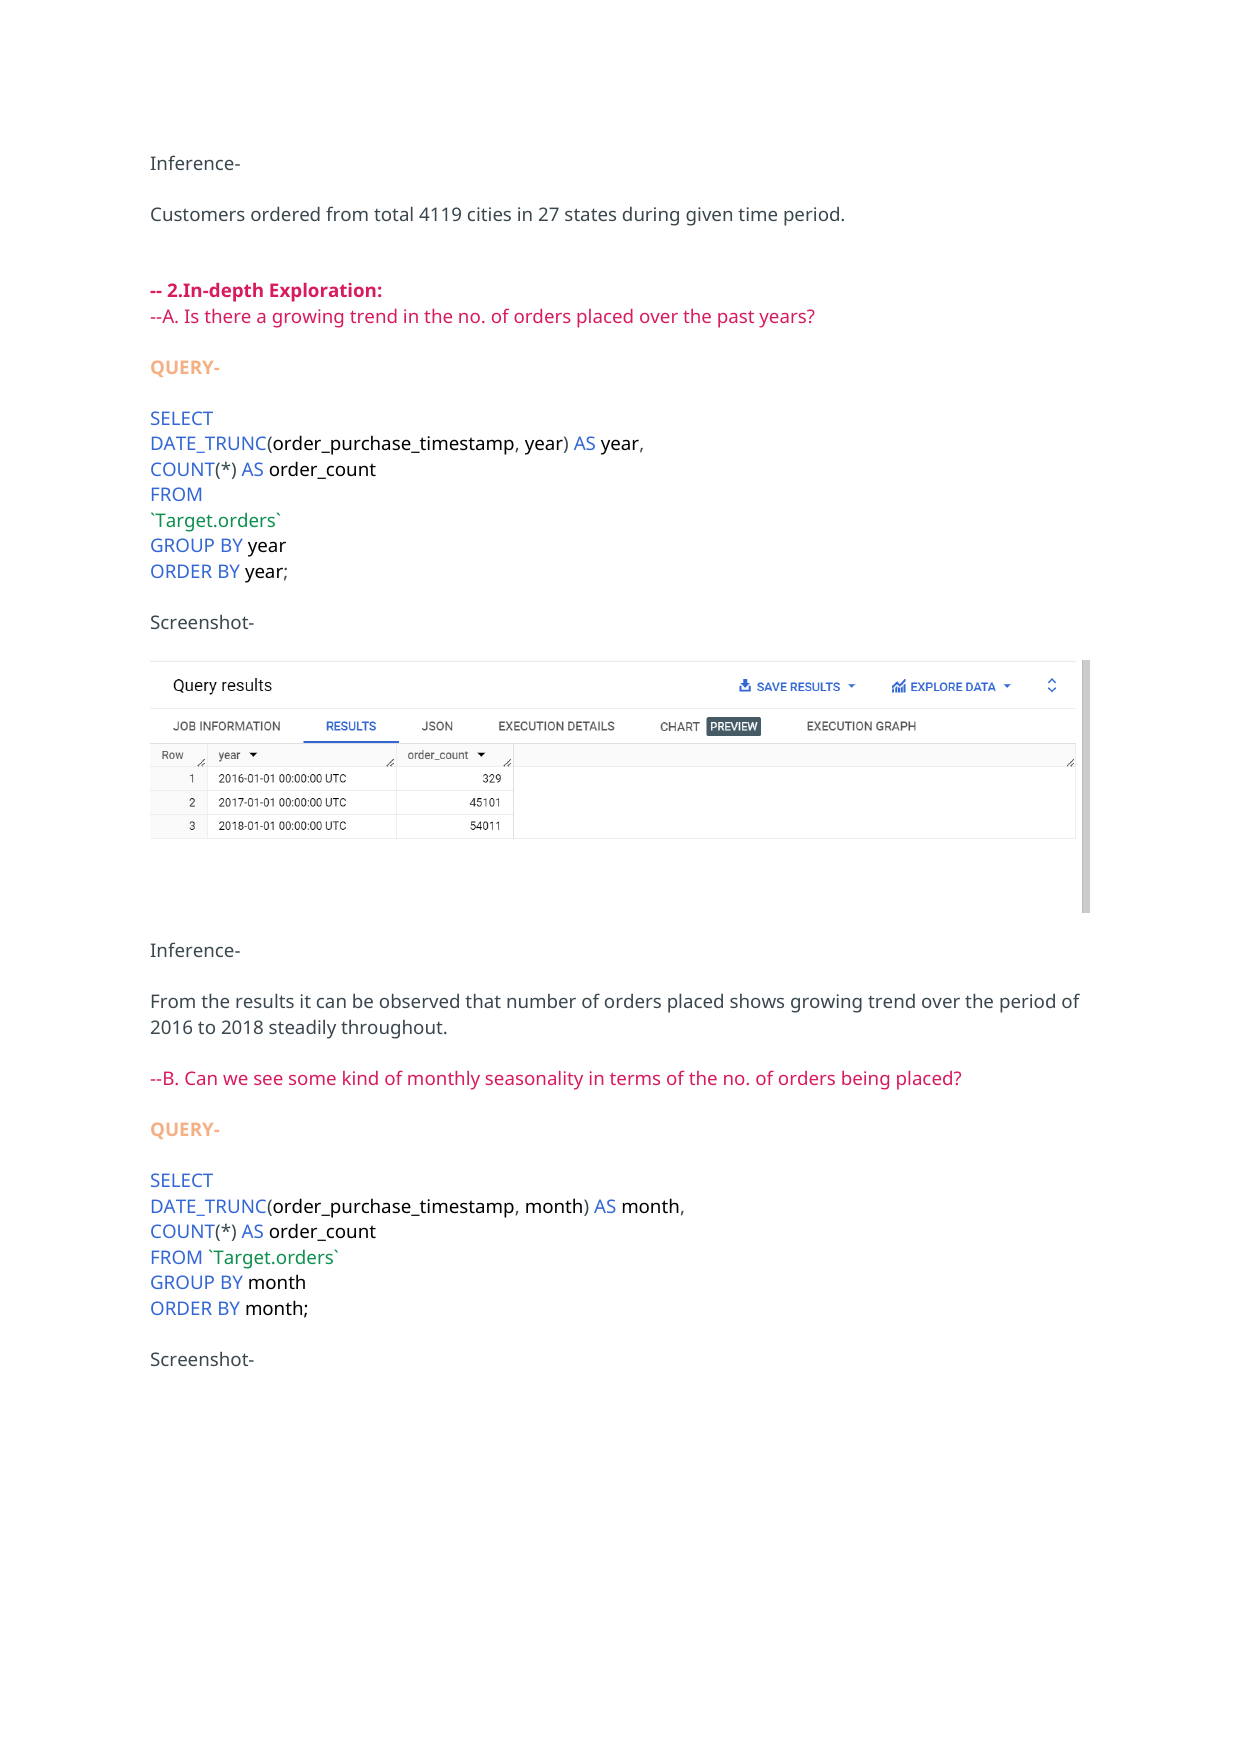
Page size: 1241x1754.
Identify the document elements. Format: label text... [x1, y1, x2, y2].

text DATE_TRUNC(order_purchase_timestamp, year) AS year, [150, 431, 1090, 456]
text FROM `Target.orders` [150, 1244, 1090, 1269]
text Screenshot- [150, 609, 1090, 635]
text GROUP BY month [150, 1269, 1090, 1295]
text Inference- [150, 150, 1090, 176]
text `Target.orders` [150, 507, 1090, 533]
text SELECT [150, 1167, 1090, 1193]
text QUERY- [150, 1116, 1090, 1142]
text QUERY- [150, 354, 1090, 380]
text FROM [150, 482, 1090, 507]
text -- 2.In-depth Exploration: [150, 278, 1090, 303]
text SELECT [150, 405, 1090, 431]
text --B. Can we see some kind of monthly seasonality in terms of the no. of orders being placed? [150, 1065, 1090, 1091]
text COUNT(*) AS order_count [150, 456, 1090, 482]
text --A. Is there a growing trend in the no. of orders placed over the past years? [150, 303, 1090, 329]
text Customers ordered from total 4119 cities in 27 states during given time period. [150, 201, 1090, 227]
text DATE_TRUNC(order_purchase_timestamp, month) AS month, [150, 1193, 1090, 1218]
text COUNT(*) AS order_count [150, 1218, 1090, 1244]
text GROUP BY year [150, 533, 1090, 558]
text ORDER BY month; [150, 1295, 1090, 1321]
text Screenshot- [150, 1346, 1090, 1372]
text Inference- [150, 938, 1090, 963]
text ORDER BY year; [150, 558, 1090, 584]
text From the results it can be observed that number of orders placed shows growing trend over the period of 2016 to 2018 steadily throughout. [150, 989, 1090, 1040]
picture [150, 660, 1091, 913]
